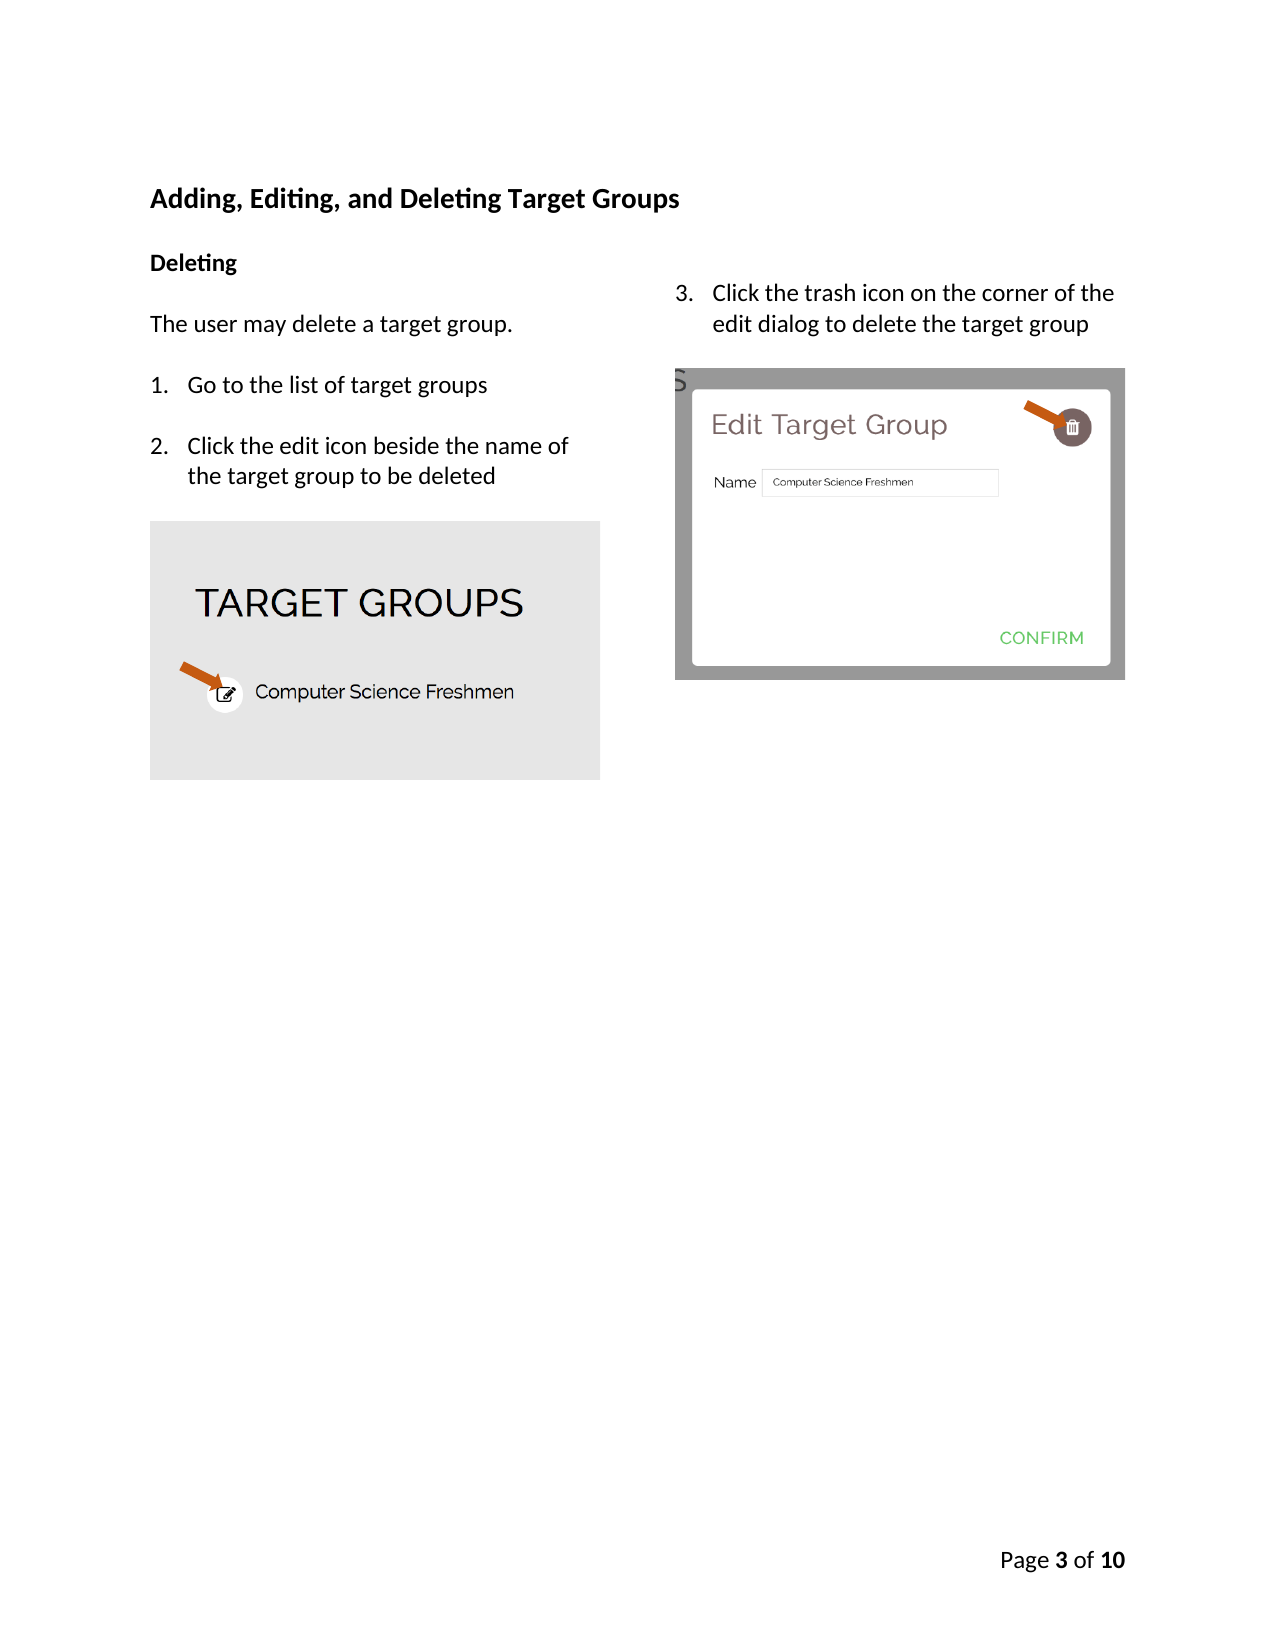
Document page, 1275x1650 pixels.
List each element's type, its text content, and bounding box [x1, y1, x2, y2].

picture [675, 368, 1125, 680]
text The user may delete a target group. [150, 308, 600, 338]
list Click the edit icon beside the name of the target group to be deleted [150, 430, 600, 491]
picture [150, 521, 600, 780]
list Go to the list of target groups [150, 369, 600, 399]
text Deleting [150, 247, 600, 277]
list Click the trash icon on the corner of the edit dialog to delete the target group [675, 277, 1125, 338]
text Adding, Editing, and Deleting Target Groups [150, 181, 1125, 216]
